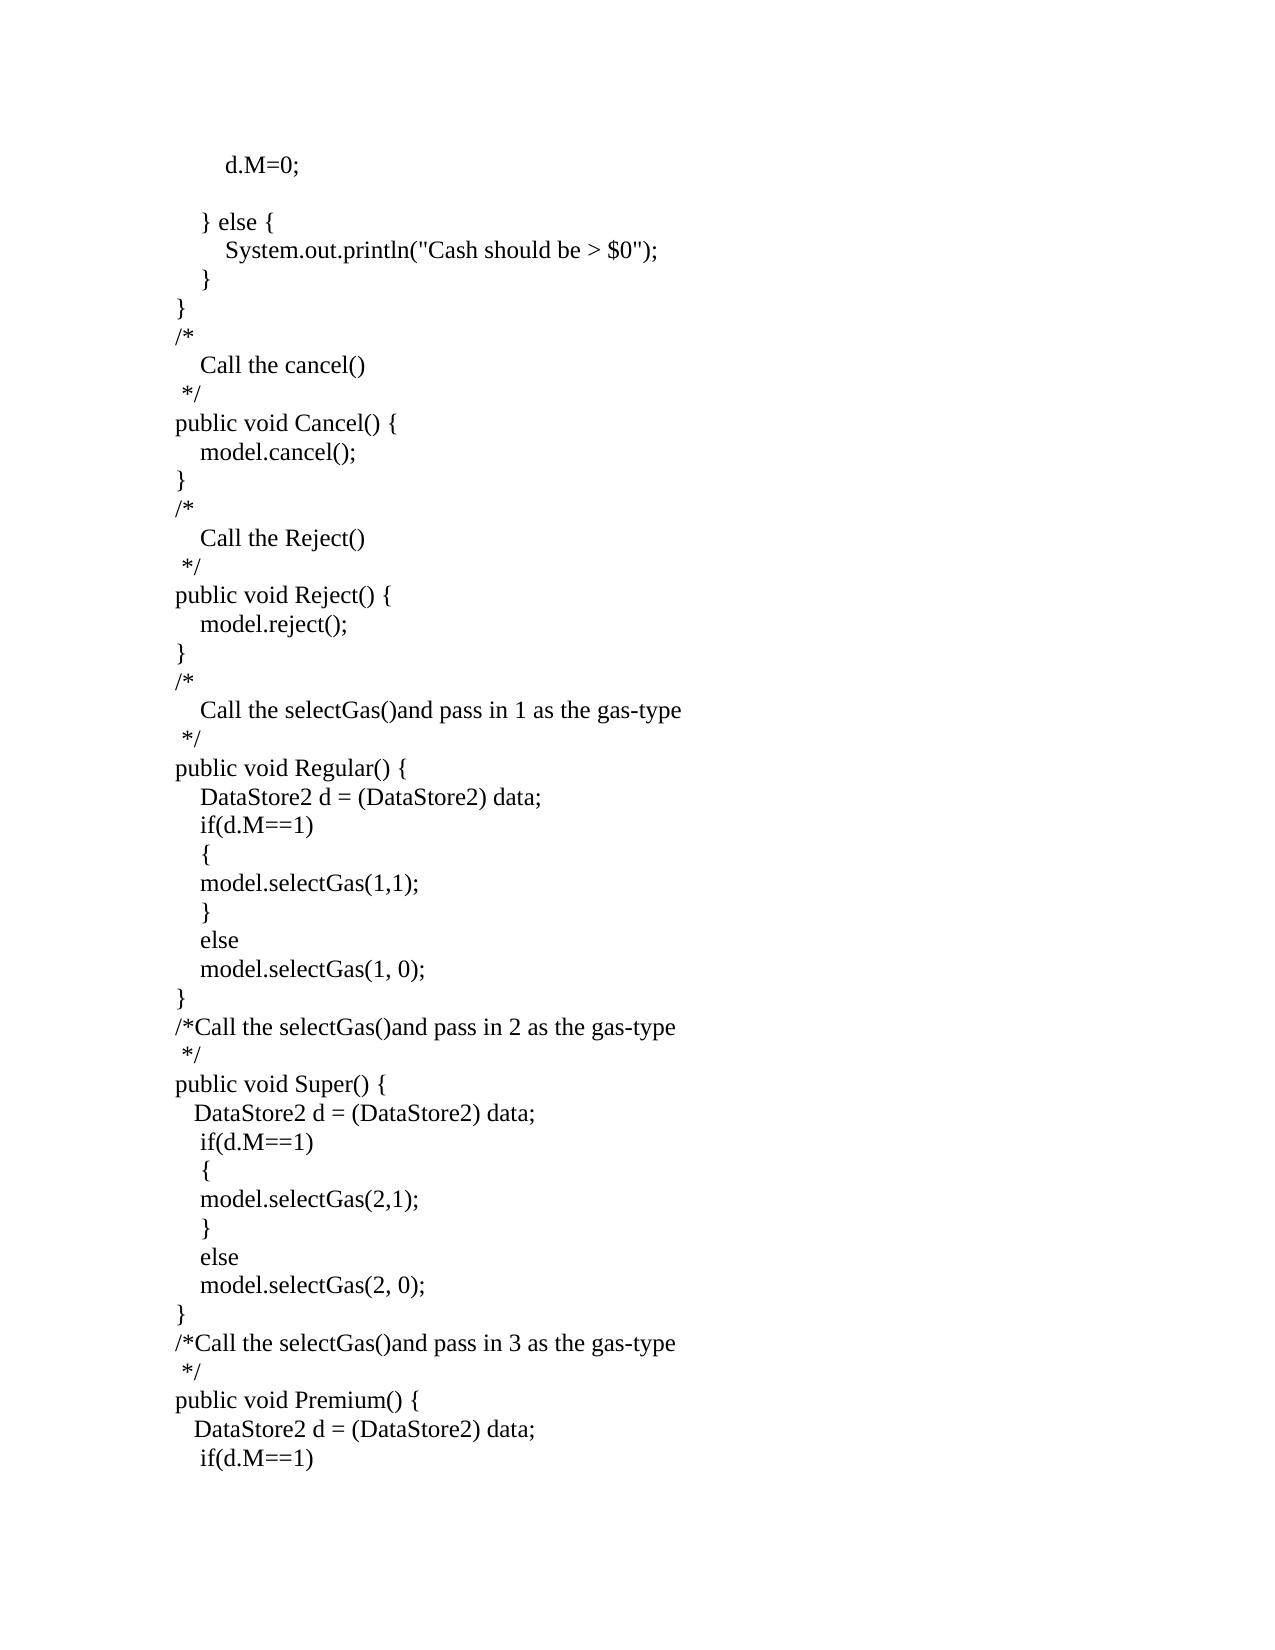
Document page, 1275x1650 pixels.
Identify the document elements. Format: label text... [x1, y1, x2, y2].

text public void Cancel() { [150, 408, 1125, 437]
text DataStore2 d = (DataStore2) data; [150, 1414, 1125, 1443]
text } [150, 897, 1125, 926]
text { [150, 1156, 1125, 1184]
text { [150, 839, 1125, 868]
text /*Call the selectGas()and pass in 2 as the gas-type [150, 1012, 1125, 1041]
text public void Reject() { [150, 581, 1125, 609]
text Call the selectGas()and pass in 1 as the gas-type [150, 696, 1125, 724]
text } [150, 1213, 1125, 1242]
text else [150, 1242, 1125, 1271]
text public void Regular() { [150, 753, 1125, 782]
text d.M=0; [150, 150, 1125, 179]
text DataStore2 d = (DataStore2) data; [150, 1098, 1125, 1127]
text Call the cancel() [150, 351, 1125, 379]
text /* [150, 322, 1125, 351]
text DataStore2 d = (DataStore2) data; [150, 782, 1125, 811]
text } [150, 1299, 1125, 1328]
text if(d.M==1) [150, 1127, 1125, 1156]
text model.selectGas(1,1); [150, 868, 1125, 897]
text public void Super() { [150, 1069, 1125, 1098]
text } [150, 264, 1125, 293]
text Call the Reject() [150, 523, 1125, 552]
text else [150, 926, 1125, 954]
text */ [150, 552, 1125, 581]
text */ [150, 1041, 1125, 1069]
text */ [150, 379, 1125, 408]
text } [150, 466, 1125, 494]
text public void Premium() { [150, 1386, 1125, 1414]
text model.selectGas(2, 0); [150, 1271, 1125, 1299]
text /* [150, 667, 1125, 696]
text System.out.println("Cash should be > $0"); [150, 236, 1125, 264]
text */ [150, 724, 1125, 753]
text model.cancel(); [150, 437, 1125, 466]
text } [150, 293, 1125, 322]
text model.selectGas(1, 0); [150, 954, 1125, 983]
text /* [150, 494, 1125, 523]
text if(d.M==1) [150, 811, 1125, 839]
text if(d.M==1) [150, 1443, 1125, 1472]
text } else { [150, 207, 1125, 236]
text */ [150, 1357, 1125, 1386]
text } [150, 983, 1125, 1012]
text } [150, 638, 1125, 667]
text model.reject(); [150, 609, 1125, 638]
text /*Call the selectGas()and pass in 3 as the gas-type [150, 1328, 1125, 1357]
text model.selectGas(2,1); [150, 1184, 1125, 1213]
